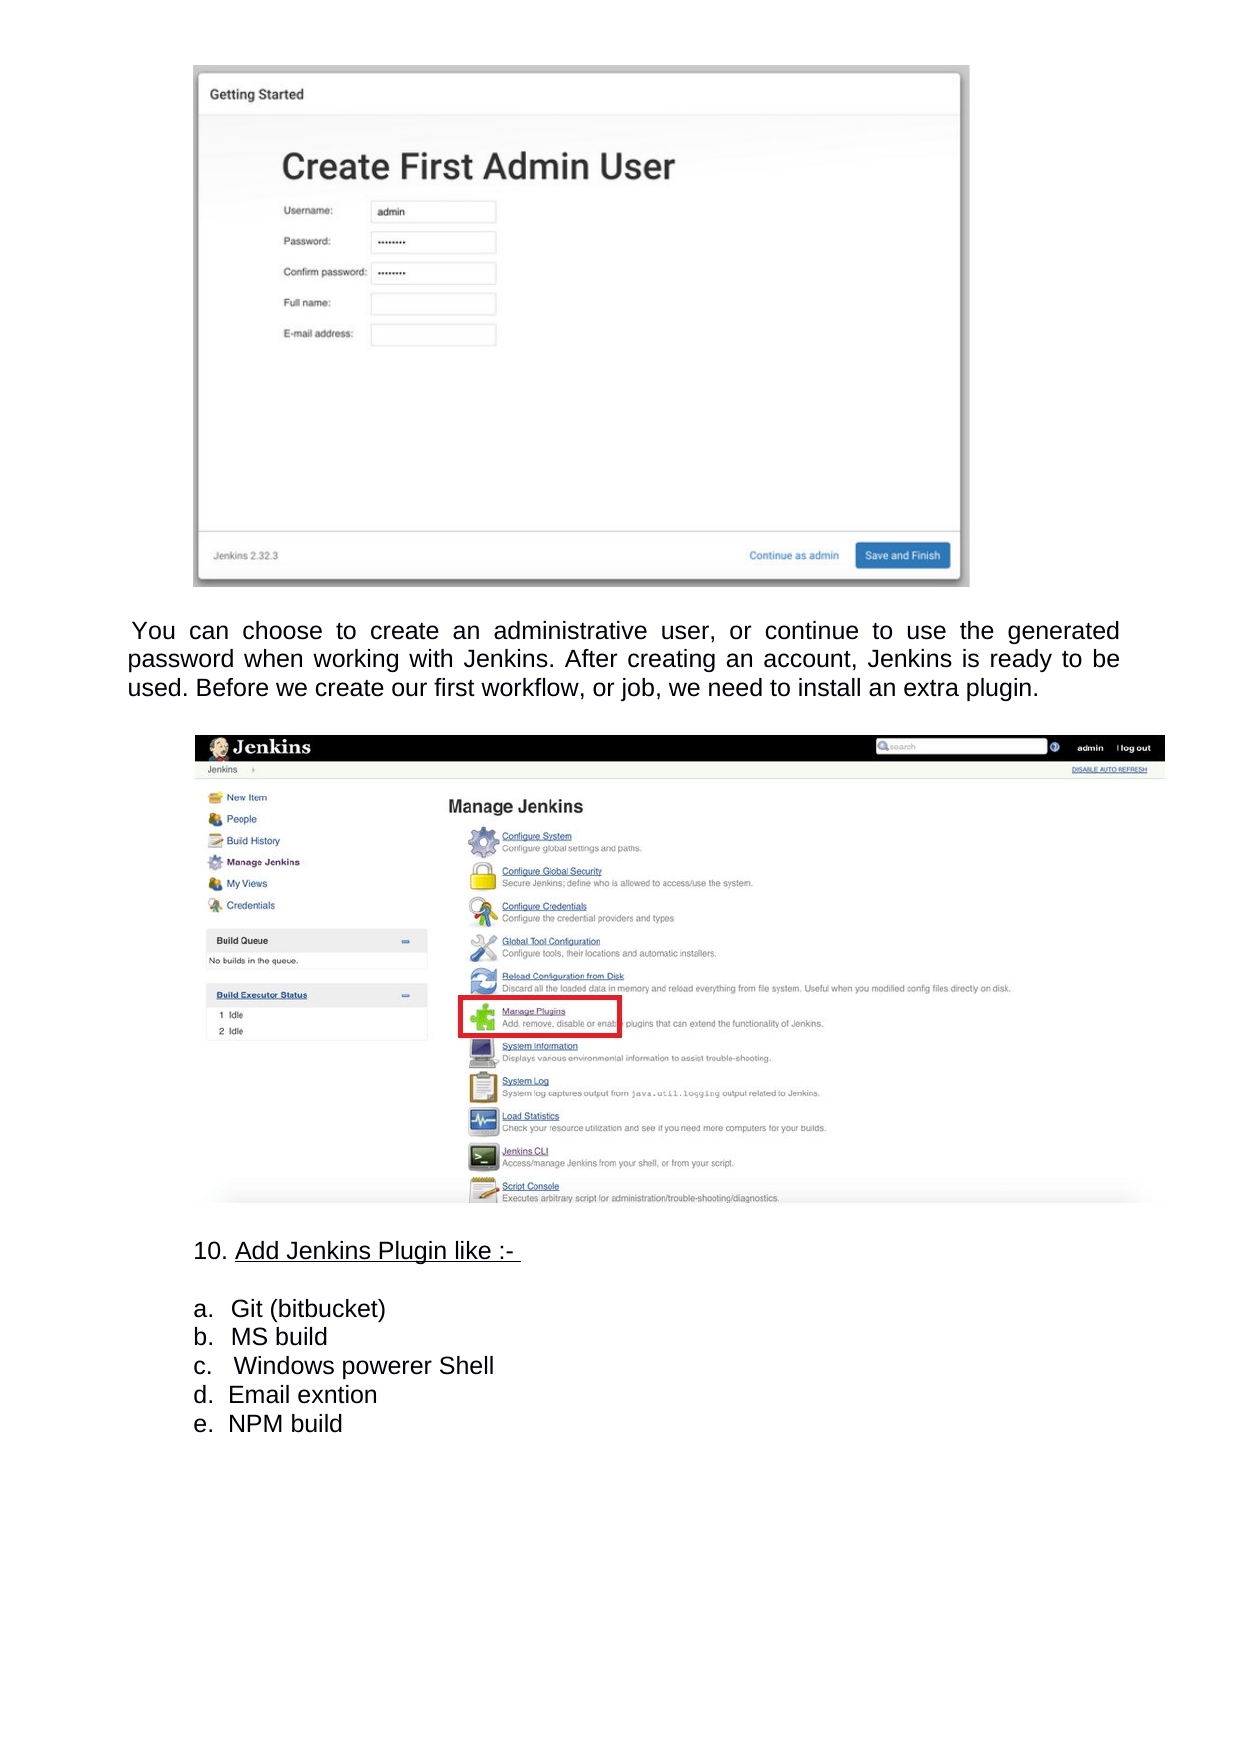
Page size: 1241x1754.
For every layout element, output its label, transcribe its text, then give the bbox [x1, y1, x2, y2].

picture [193, 65, 970, 587]
text e. NPM build [193, 1408, 1122, 1437]
text 10. Add Jenkins Plugin like :- [193, 1236, 1122, 1265]
picture [193, 731, 1169, 1208]
text You can choose to create an administrative user, or continue to use the generated password when working with Jenkins. After creating an account, Jenkins is ready to be used. Before we create our first workflow, or job, we need to install an extra plugin. [118, 616, 1122, 702]
text c. Windows powerer Shell [193, 1351, 1122, 1380]
text d. Email exntion [193, 1380, 1122, 1408]
list MS build [193, 1322, 1122, 1351]
list Git (bitbucket) [193, 1293, 1122, 1322]
